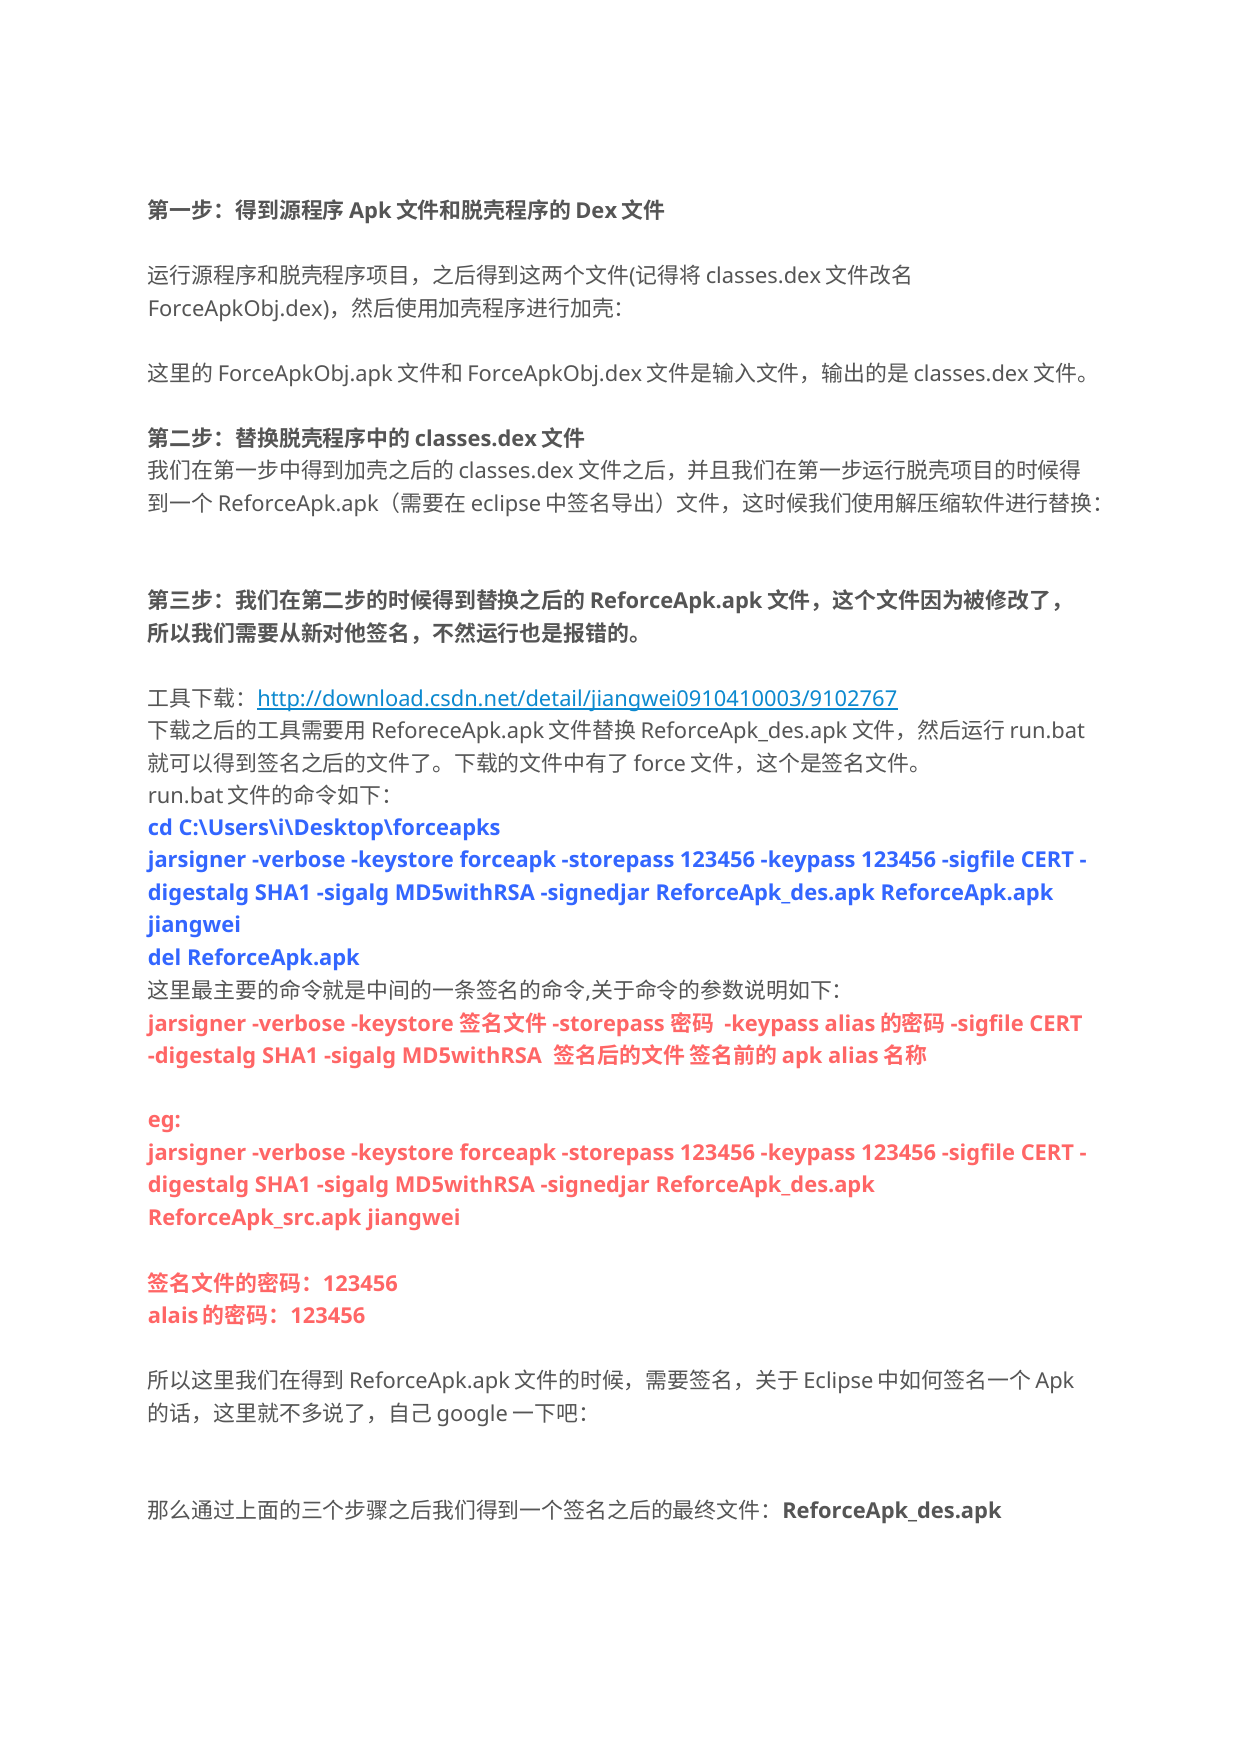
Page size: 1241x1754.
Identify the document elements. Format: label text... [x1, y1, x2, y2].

text 这里的ForceApkObj.apk文件和ForceApkObj.dex文件是输入文件，输出的是classes.dex文件。 [148, 355, 1092, 388]
text 我们在第一步中得到加壳之后的classes.dex文件之后，并且我们在第一步运行脱壳项目的时候得到一个ReforceApk.apk（需要在eclipse中签名导出）文件，这时候我们使用解压缩软件进行替换： [148, 453, 1092, 518]
text 第一步：得到源程序Apk文件和脱壳程序的Dex文件 [148, 193, 1092, 225]
text 那么通过上面的三个步骤之后我们得到一个签名之后的最终文件：ReforceApk_des.apk [148, 1493, 1092, 1525]
text 下载之后的工具需要用ReforeceApk.apk文件替换ReforceApk_des.apk文件，然后运行run.bat就可以得到签名之后的文件了。下载的文件中有了force文件，这个是签名文件。 [148, 713, 1092, 778]
text 第三步：我们在第二步的时候得到替换之后的ReforceApk.apk文件，这个文件因为被修改了，所以我们需要从新对他签名，不然运行也是报错的。 [148, 583, 1092, 648]
text 运行源程序和脱壳程序项目，之后得到这两个文件(记得将classes.dex文件改名ForceApkObj.dex)，然后使用加壳程序进行加壳： [148, 258, 1092, 323]
text 所以这里我们在得到ReforceApk.apk文件的时候，需要签名，关于Eclipse中如何签名一个Apk的话，这里就不多说了，自己google一下吧： [148, 1363, 1092, 1428]
text 这里最主要的命令就是中间的一条签名的命令,关于命令的参数说明如下： [148, 973, 1092, 1005]
text 第二步：替换脱壳程序中的classes.dex文件 [148, 420, 1092, 453]
text 工具下载：http://download.csdn.net/detail/jiangwei0910410003/9102767 [148, 680, 1092, 713]
text jarsigner -verbose -keystore 签名文件 -storepass 密码 -keypass alias的密码 -sigfile CERT -digestalg SHA1 -sigalg MD5withRSA 签名后的文件 签名前的apk alias名称 eg: jarsigner -verbose -keystore forceapk -storepass 123456 -keypass 123456 -sigfile CERT -digestalg SHA1 -sigalg MD5withRSA -signedjar ReforceApk_des.apk ReforceApk_src.apk jiangwei 签名文件的密码：123456 alais的密码：123456 [148, 1005, 1092, 1330]
text cd C:\Users\i\Desktop\forceapks jarsigner -verbose -keystore forceapk -storepass 123456 -keypass 123456 -sigfile CERT -digestalg SHA1 -sigalg MD5withRSA -signedjar ReforceApk_des.apk ReforceApk.apk jiangwei del ReforceApk.apk [148, 810, 1092, 973]
text run.bat文件的命令如下： [148, 778, 1092, 810]
